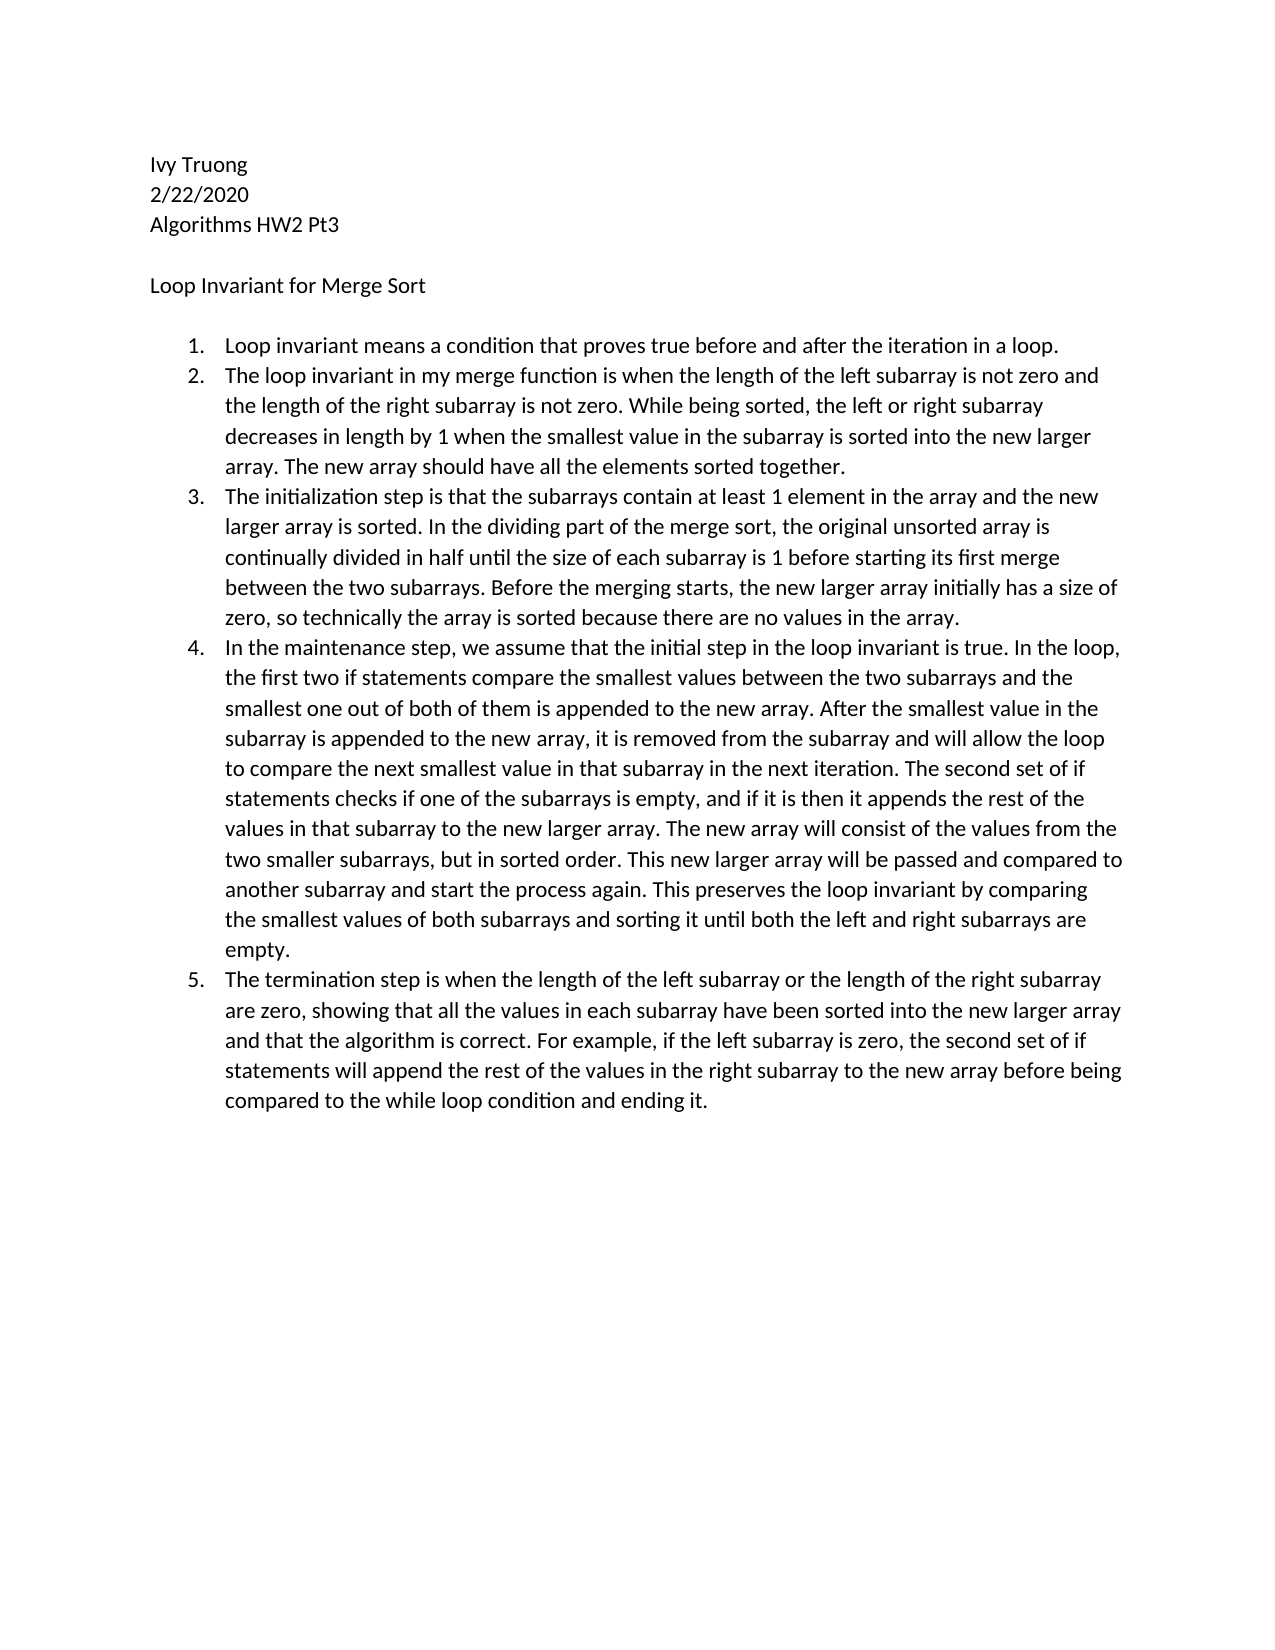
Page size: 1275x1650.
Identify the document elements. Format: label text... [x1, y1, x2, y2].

list Loop invariant means a condition that proves true before and after the iteration in a loop. [187, 331, 1125, 359]
list The termination step is when the length of the left subarray or the length of the right subarray are zero, showing that all the values in each subarray have been sorted into the new larger array and that the algorithm is correct. For example, if the left subarray is zero, the second set of if statements will append the rest of the values in the right subarray to the new array before being compared to the while loop condition and ending it. [187, 966, 1125, 1114]
text Ivy Truong [150, 150, 1125, 178]
text Algorithms HW2 Pt3 [150, 210, 1125, 238]
list In the maintenance step, we assume that the initial step in the loop invariant is true. In the loop, the first two if statements compare the smallest values between the two subarrays and the smallest one out of both of them is appended to the new array. After the smallest value in the subarray is appended to the new array, it is removed from the subarray and will allow the loop to compare the next smallest value in that subarray in the next iteration. The second set of if statements checks if one of the subarrays is empty, and if it is then it appends the rest of the values in that subarray to the new larger array. The new array will consist of the values from the two smaller subarrays, but in sorted order. This new larger array will be passed and compared to another subarray and start the process again. This preserves the loop invariant by comparing the smallest values of both subarrays and sorting it until both the left and right subarrays are empty. [187, 633, 1125, 963]
list The initialization step is that the subarrays contain at least 1 element in the array and the new larger array is sorted. In the dividing part of the merge sort, the original unsorted array is continually divided in half until the size of each subarray is 1 before starting its first merge between the two subarrays. Before the merging starts, the new larger array initially has a size of zero, so technically the array is sorted because there are no values in the array. [187, 482, 1125, 631]
text 2/22/2020 [150, 180, 1125, 208]
text Loop Invariant for Merge Sort [150, 271, 1125, 299]
list The loop invariant in my merge function is when the length of the left subarray is not zero and the length of the right subarray is not zero. While being sorted, the left or right subarray decreases in length by 1 when the smallest value in the subarray is sorted into the new larger array. The new array should have all the elements sorted together. [187, 361, 1125, 480]
